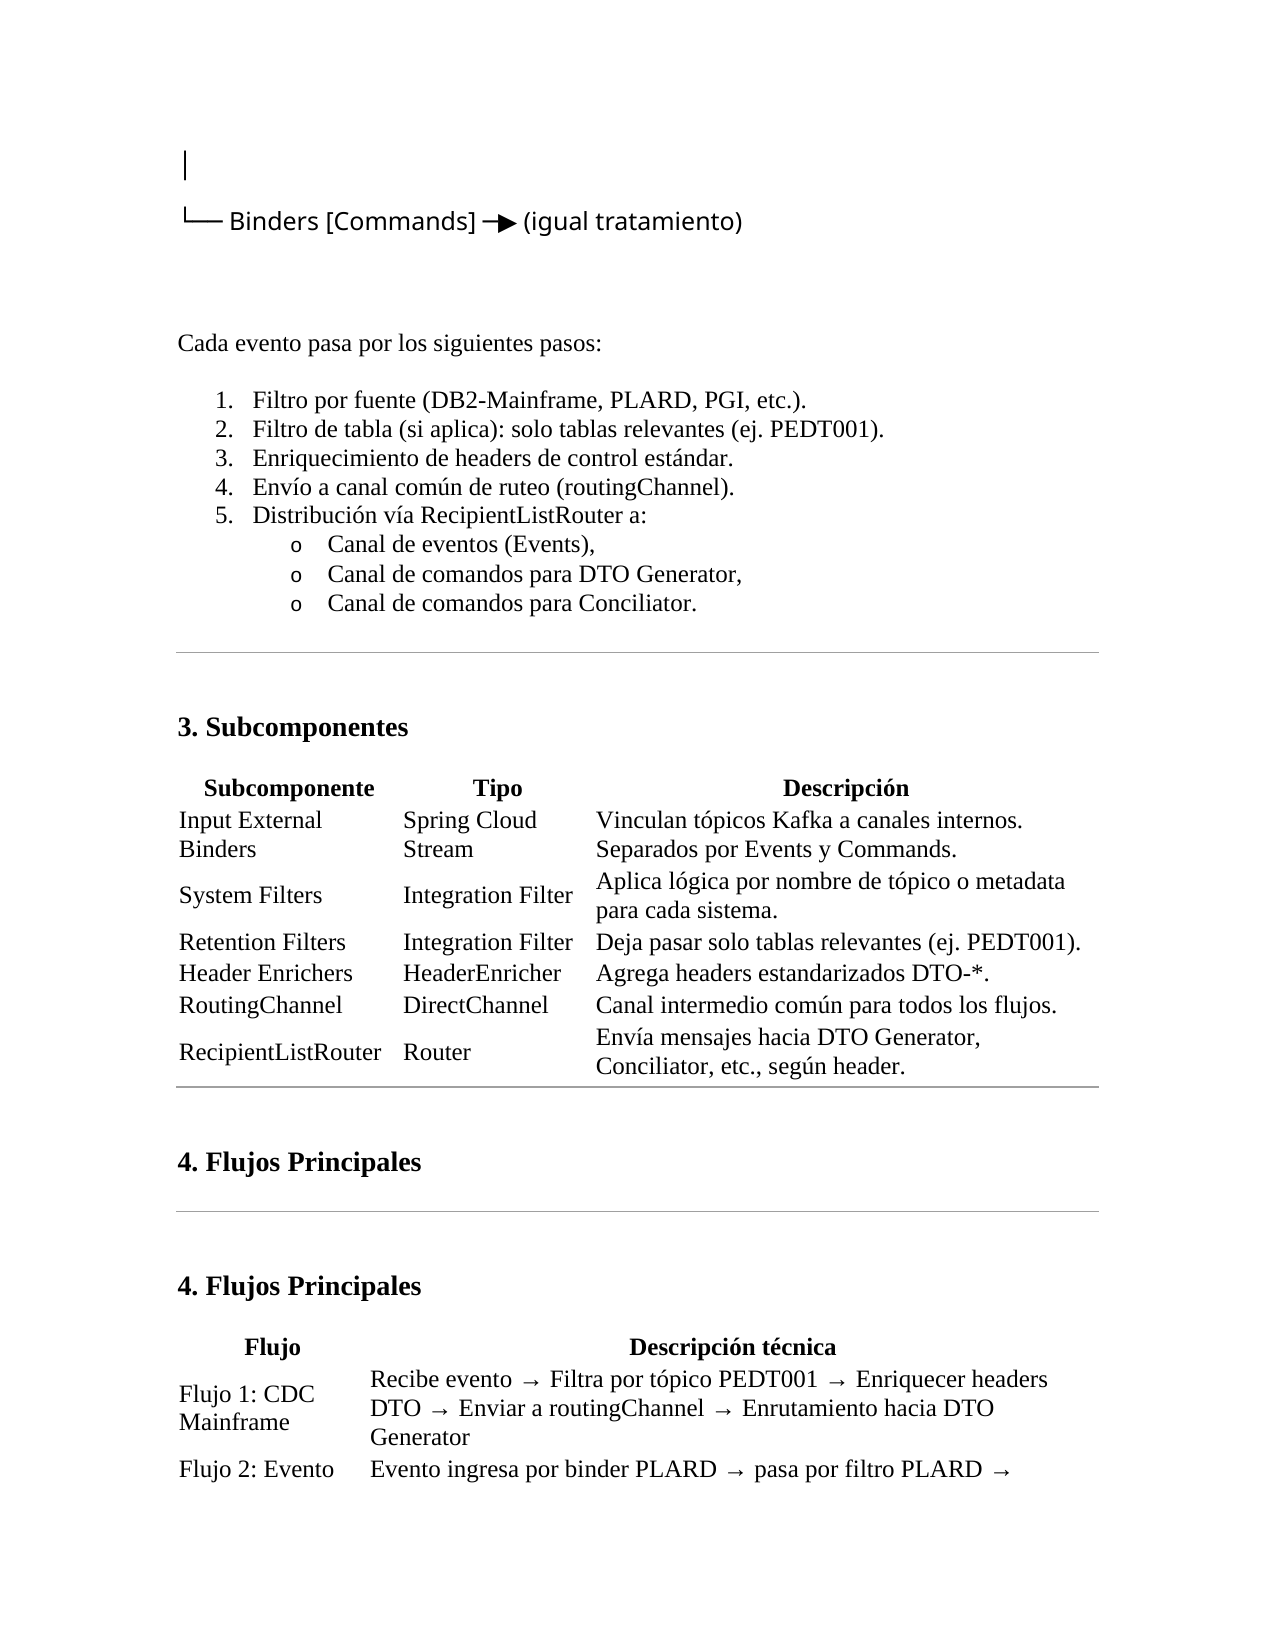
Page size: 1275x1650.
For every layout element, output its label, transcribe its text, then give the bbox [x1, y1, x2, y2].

list Canal de comandos para DTO Generator, [290, 559, 1098, 588]
table_cell Deja pasar solo tablas relevantes (ej. PEDT001). [594, 925, 1098, 957]
table_header Subcomponente [177, 772, 401, 804]
table_cell DirectChannel [401, 989, 594, 1021]
list Filtro por fuente (DB2-Mainframe, PLARD, PGI, etc.). [215, 386, 1098, 414]
list Filtro de tabla (si aplica): solo tablas relevantes (ej. PEDT001). [215, 414, 1098, 443]
table_cell Flujo 2: Evento PLARD [177, 1452, 368, 1484]
table_cell Header Enrichers [177, 957, 401, 989]
table_cell System Filters [177, 865, 401, 925]
table_cell Spring Cloud Stream [401, 804, 594, 864]
table_cell Retention Filters [177, 925, 401, 957]
text Cada evento pasa por los siguientes pasos: [177, 328, 1098, 356]
table_cell Flujo 1: CDC Mainframe [177, 1363, 368, 1452]
table_cell RoutingChannel [177, 989, 401, 1021]
table_cell Integration Filter [401, 865, 594, 925]
list Envío a canal común de ruteo (routingChannel). [215, 472, 1098, 501]
table_cell Canal intermedio común para todos los flujos. [594, 989, 1098, 1021]
table_cell HeaderEnricher [401, 957, 594, 989]
table_cell Input External Binders [177, 804, 401, 864]
text 4. Flujos Principales [177, 1144, 1098, 1177]
text └── Binders [Commands] ─▶ (igual tratamiento) [177, 203, 1098, 237]
table_header Tipo [401, 772, 594, 804]
text 3. Subcomponentes [177, 710, 1098, 743]
table_cell RecipientListRouter [177, 1021, 401, 1081]
table_cell Recibe evento → Filtra por tópico PEDT001 → Enriquecer headers DTO → Enviar a routingChannel → Enrutamiento hacia DTO Generator [368, 1363, 1098, 1452]
text 4. Flujos Principales [177, 1269, 1098, 1302]
table_cell Agrega headers estandarizados DTO-*. [594, 957, 1098, 989]
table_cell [368, 1452, 1098, 1484]
table_cell Integration Filter [401, 925, 594, 957]
table_header Descripción técnica [368, 1331, 1098, 1363]
list Canal de comandos para Conciliator. [290, 588, 1098, 618]
text │ [177, 148, 1098, 182]
table_cell Router [401, 1021, 594, 1081]
table_cell Aplica lógica por nombre de tópico o metadata para cada sistema. [594, 865, 1098, 925]
list Enriquecimiento de headers de control estándar. [215, 443, 1098, 472]
table_cell Envía mensajes hacia DTO Generator, Conciliator, etc., según header. [594, 1021, 1098, 1081]
list Distribución vía RecipientListRouter a: [215, 501, 1098, 529]
list Canal de eventos (Events), [290, 529, 1098, 559]
table_header Descripción [594, 772, 1098, 804]
table_header Flujo [177, 1331, 368, 1363]
table_cell Vinculan tópicos Kafka a canales internos. Separados por Events y Commands. [594, 804, 1098, 864]
